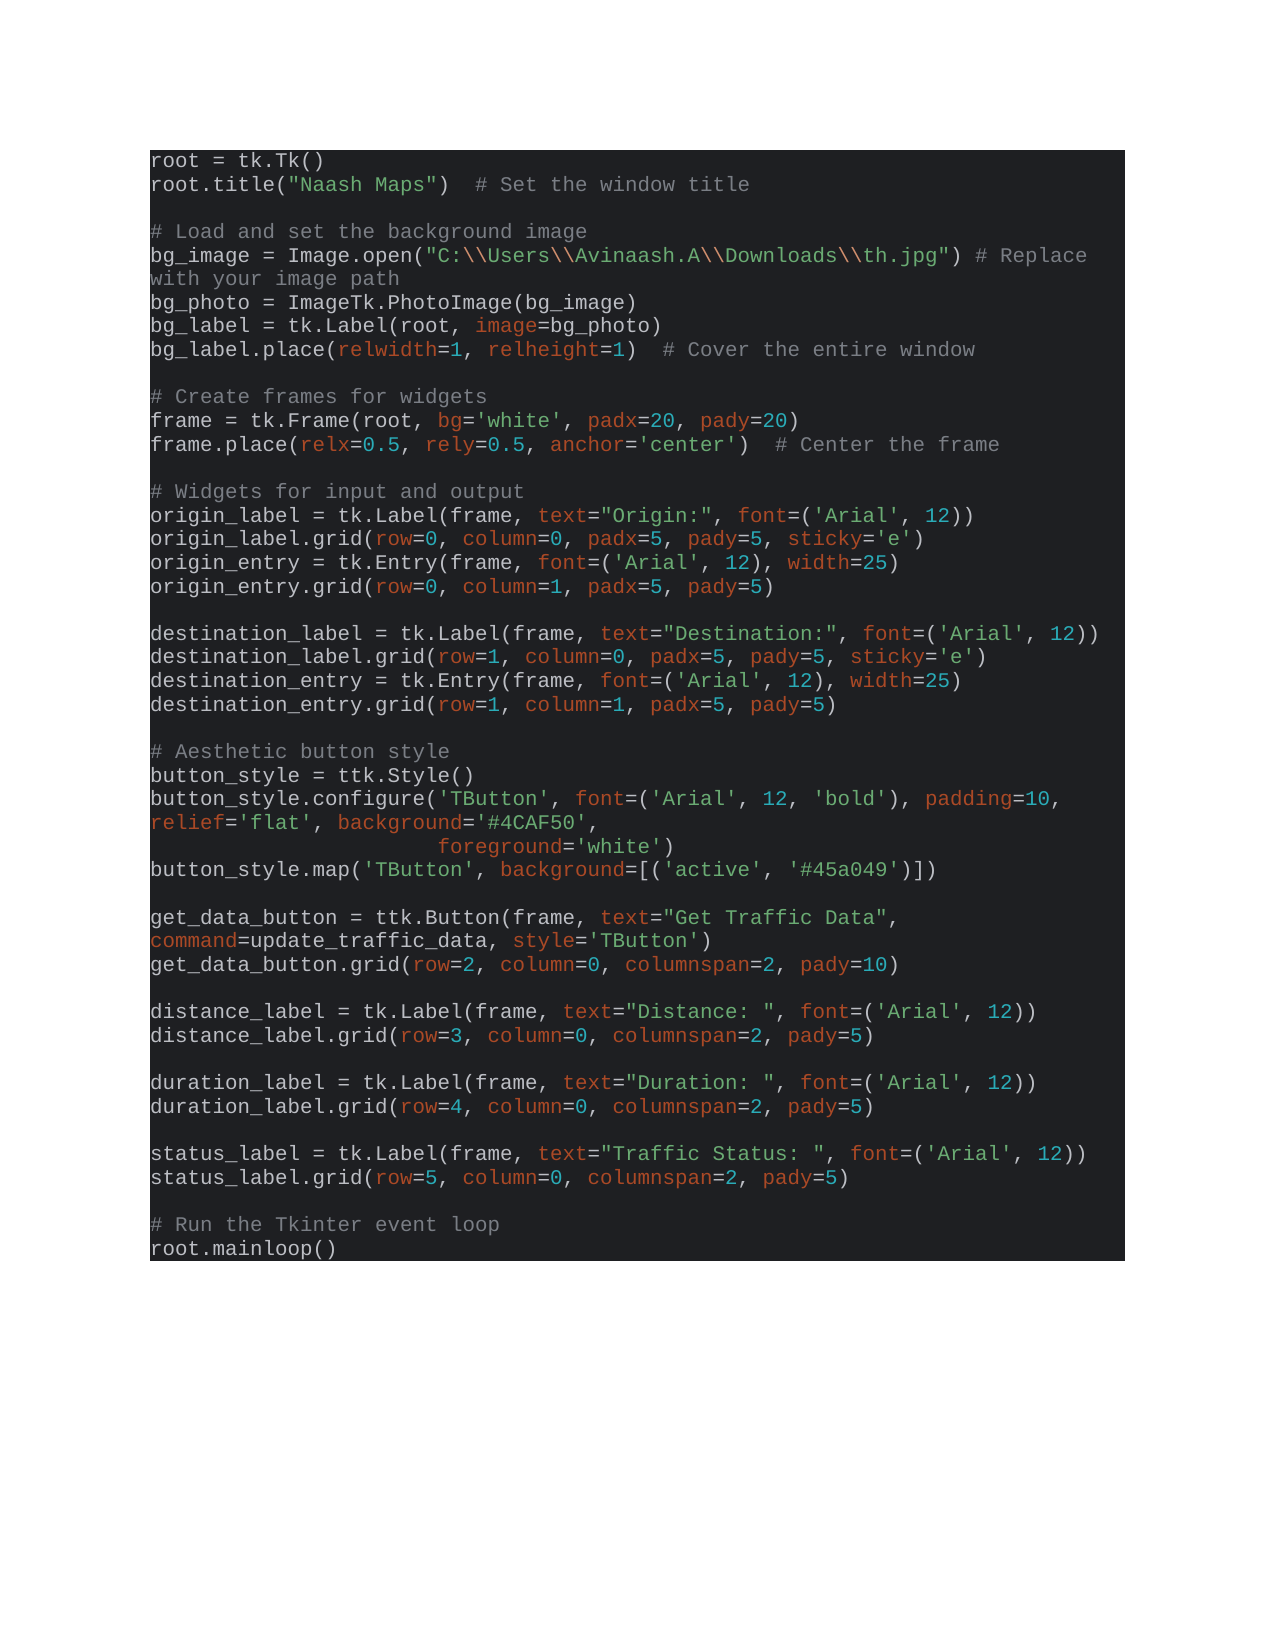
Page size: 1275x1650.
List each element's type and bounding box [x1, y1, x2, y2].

text [150, 150, 1125, 1261]
